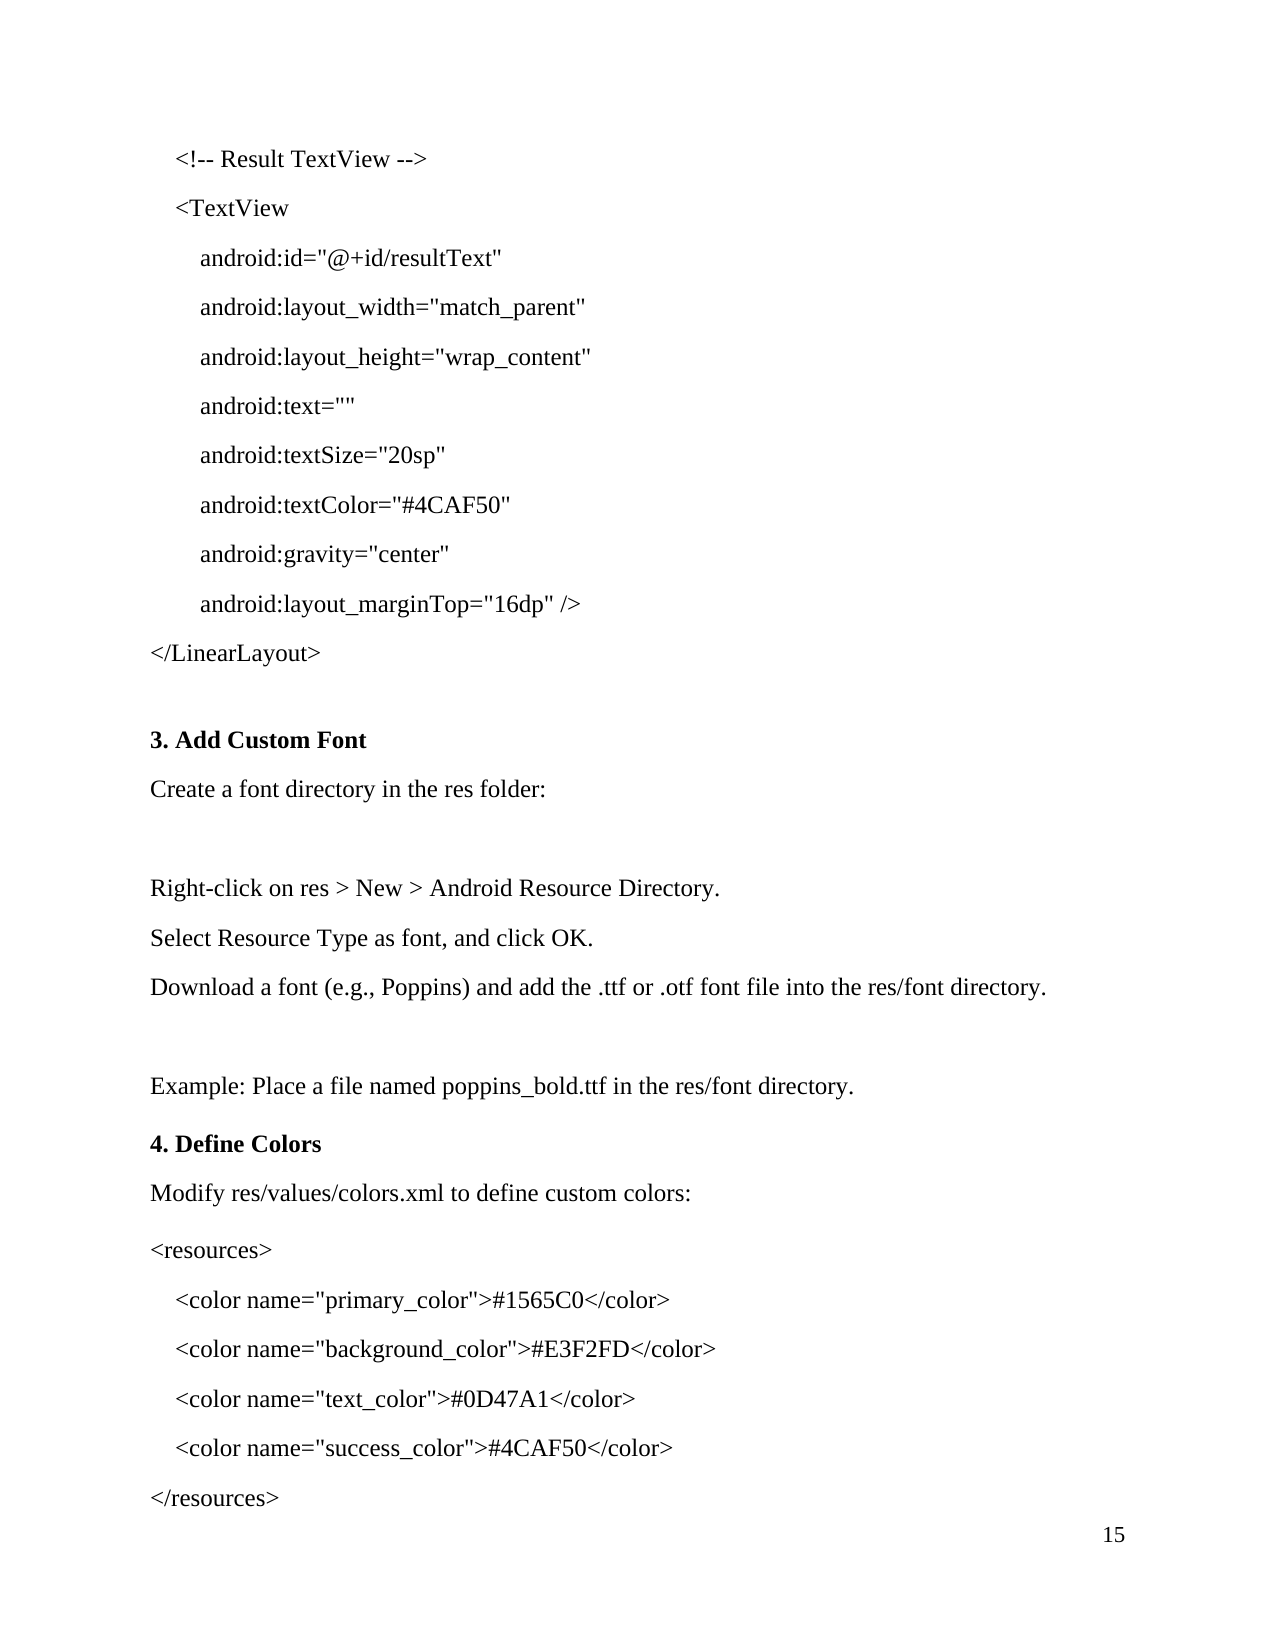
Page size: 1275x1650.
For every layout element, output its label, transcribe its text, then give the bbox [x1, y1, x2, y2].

text android:layout_height="wrap_content" [150, 342, 1148, 370]
text android:gravity="center" [150, 539, 1148, 568]
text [150, 1483, 1148, 1512]
text Select Resource Type as font, and click OK. [150, 923, 1148, 951]
text android:layout_marginTop="16dp" /> [150, 589, 1148, 618]
text Right-click on res > New > Android Resource Directory. [150, 873, 1148, 902]
text android:layout_width="match_parent" [150, 292, 1148, 321]
text <color name="text_color">#0D47A1</color> [150, 1384, 1148, 1413]
text <!-- Result TextView --> [150, 144, 1148, 172]
text <color name="success_color">#4CAF50</color> [150, 1433, 1148, 1462]
text <TextView [150, 193, 1148, 222]
text Download a font (e.g., Poppins) and add the .ttf or .otf font file into the res/font directory. [150, 972, 1148, 1001]
text <color name="background_color">#E3F2FD</color> [150, 1334, 1148, 1363]
text </LinearLayout> 3. Add Custom Font [150, 638, 1148, 753]
text Modify res/values/colors.xml to define custom colors: <resources> [150, 1178, 1148, 1264]
text Example: Place a file named poppins_bold.ttf in the res/font directory. 4. Define Colors [150, 1071, 1148, 1157]
text android:textColor="#4CAF50" [150, 490, 1148, 519]
text android:id="@+id/resultText" [150, 243, 1148, 271]
text Create a font directory in the res folder: [150, 774, 1148, 803]
text android:text="" [150, 391, 1148, 420]
text android:textSize="20sp" [150, 441, 1148, 469]
text <color name="primary_color">#1565C0</color> [150, 1285, 1148, 1314]
